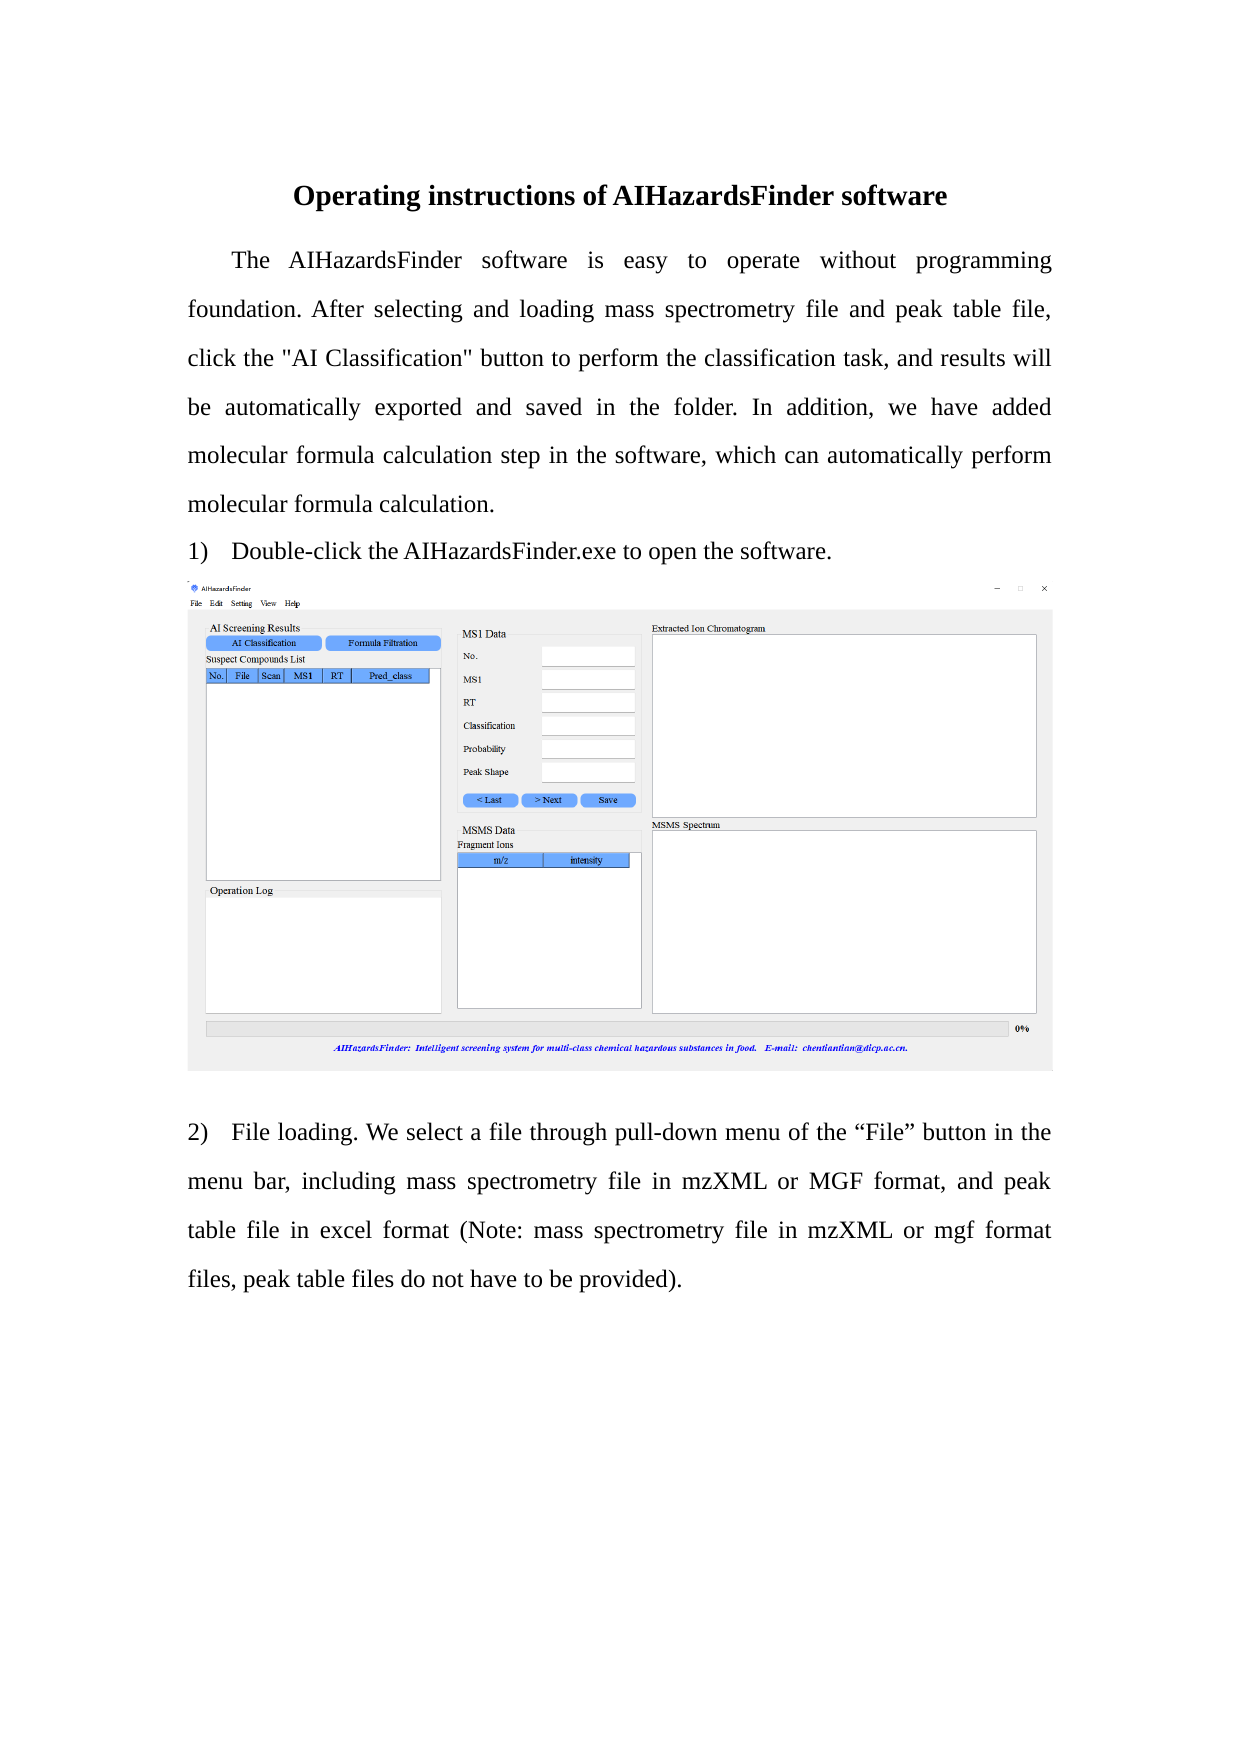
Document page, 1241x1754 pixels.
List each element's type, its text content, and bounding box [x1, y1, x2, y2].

text Operating instructions of AIHazardsFinder software [187, 162, 1053, 227]
list File loading. We select a file through pull-down menu of the “File” button in the menu bar, including mass spectrometry file in mzXML or MGF format, and peak table file in excel format (Note: mass spectrometry file in mzXML or mgf format files, peak table files do not have to be provided). [187, 1116, 1053, 1294]
text The AIHazardsFinder software is easy to operate without programming foundation. After selecting and loading mass spectrometry file and peak table file, click the "AI Classification" button to perform the classification task, and results will be automatically exported and saved in the folder. In addition, we have added molecular formula calculation step in the software, which can automatically perform molecular formula calculation. [187, 244, 1053, 520]
list Double-click the AIHazardsFinder.exe to open the software. [187, 534, 1053, 567]
